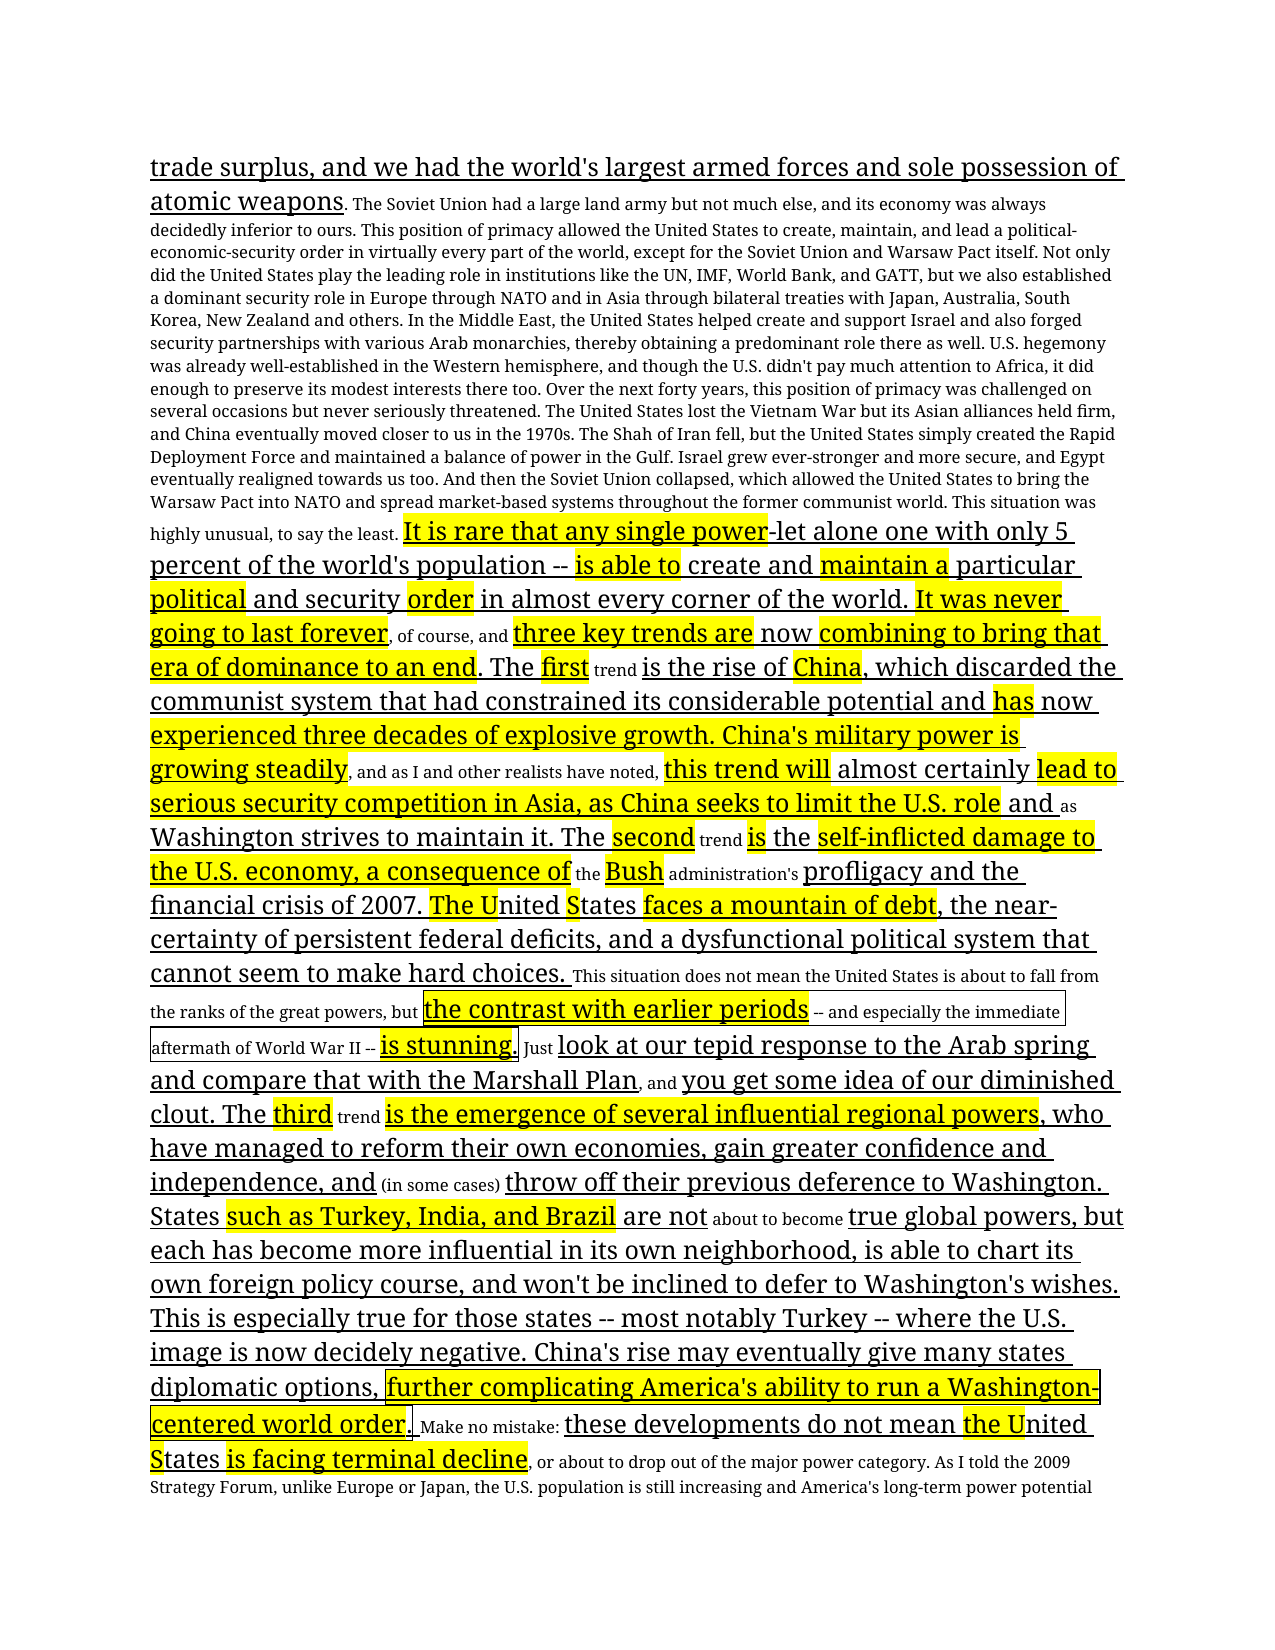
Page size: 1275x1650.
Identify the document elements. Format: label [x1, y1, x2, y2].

text [150, 181, 1125, 1498]
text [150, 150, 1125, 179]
